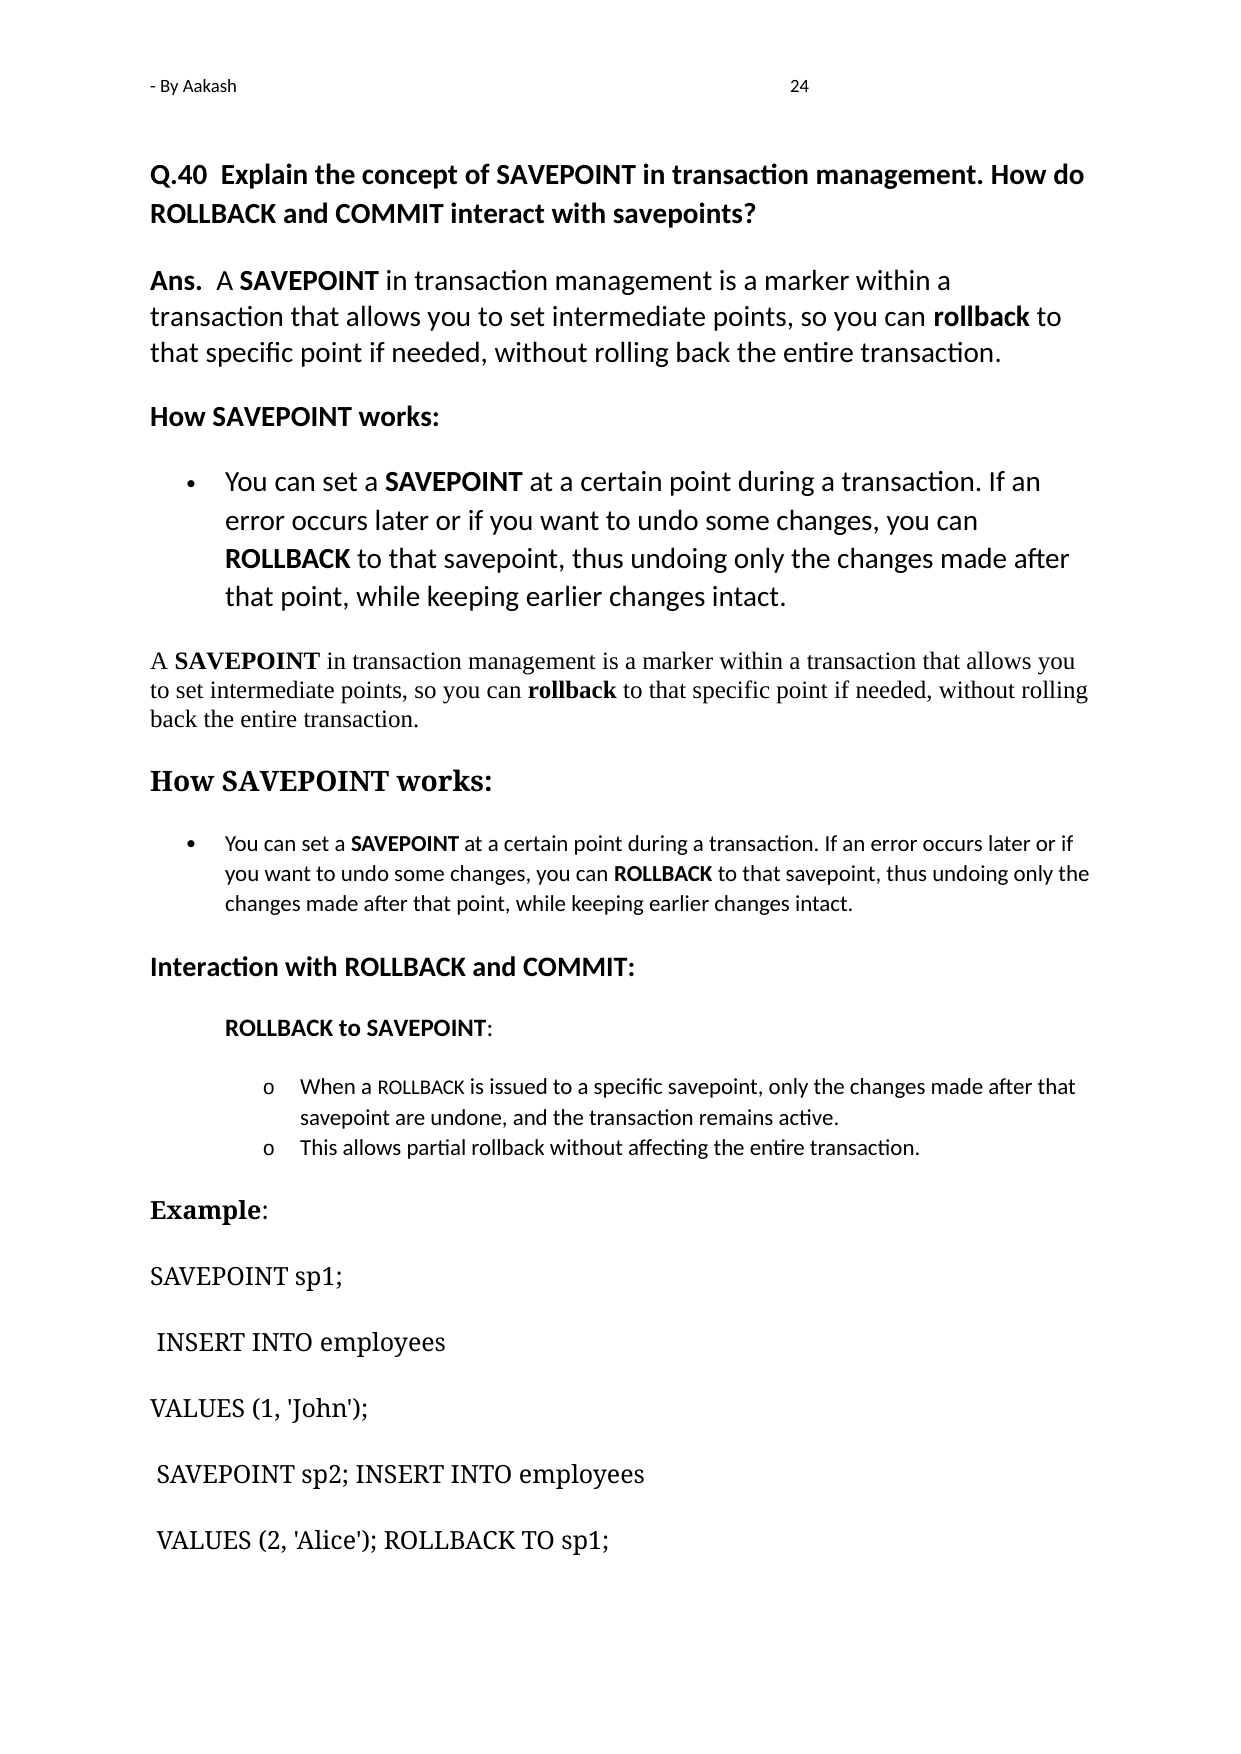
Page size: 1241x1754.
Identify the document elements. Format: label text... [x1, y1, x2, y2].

list You can set a SAVEPOINT at a certain point during a transaction. If an error occurs later or if you want to undo some changes, you can ROLLBACK to that savepoint, thus undoing only the changes made after that point, while keeping earlier changes intact. [187, 829, 1090, 917]
list VALUES (1, 'John'); [150, 1391, 1090, 1425]
list SAVEPOINT sp1; [150, 1259, 1090, 1293]
list When a ROLLBACK is issued to a specific savepoint, only the changes made after that savepoint are undone, and the transaction remains active. [262, 1072, 1090, 1131]
subtitle How SAVEPOINT works: [150, 398, 1090, 434]
list SAVEPOINT sp2; INSERT INTO employees [150, 1457, 1090, 1491]
list VALUES (2, 'Alice'); ROLLBACK TO sp1; [150, 1523, 1090, 1557]
list INSERT INTO employees [150, 1325, 1090, 1359]
list Example: [150, 1193, 1090, 1227]
list You can set a SAVEPOINT at a certain point during a transaction. If an error occurs later or if you want to undo some changes, you can ROLLBACK to that savepoint, thus undoing only the changes made after that point, while keeping earlier changes intact. [187, 463, 1090, 614]
text ROLLBACK to SAVEPOINT: [225, 1012, 1090, 1043]
subtitle Interaction with ROLLBACK and COMMIT: [150, 949, 1090, 983]
text A SAVEPOINT in transaction management is a marker within a transaction that allows you to set intermediate points, so you can rollback to that specific point if needed, without rolling back the entire transaction. [150, 646, 1090, 732]
list This allows partial rollback without affecting the entire transaction. [262, 1133, 1090, 1162]
text Q.40 Explain the concept of SAVEPOINT in transaction management. How do ROLLBACK and COMMIT interact with savepoints? [150, 156, 1090, 230]
subtitle How SAVEPOINT works: [150, 762, 1090, 800]
text Ans. A SAVEPOINT in transaction management is a marker within a transaction that allows you to set intermediate points, so you can rollback to that specific point if needed, without rolling back the entire transaction. [150, 262, 1090, 369]
